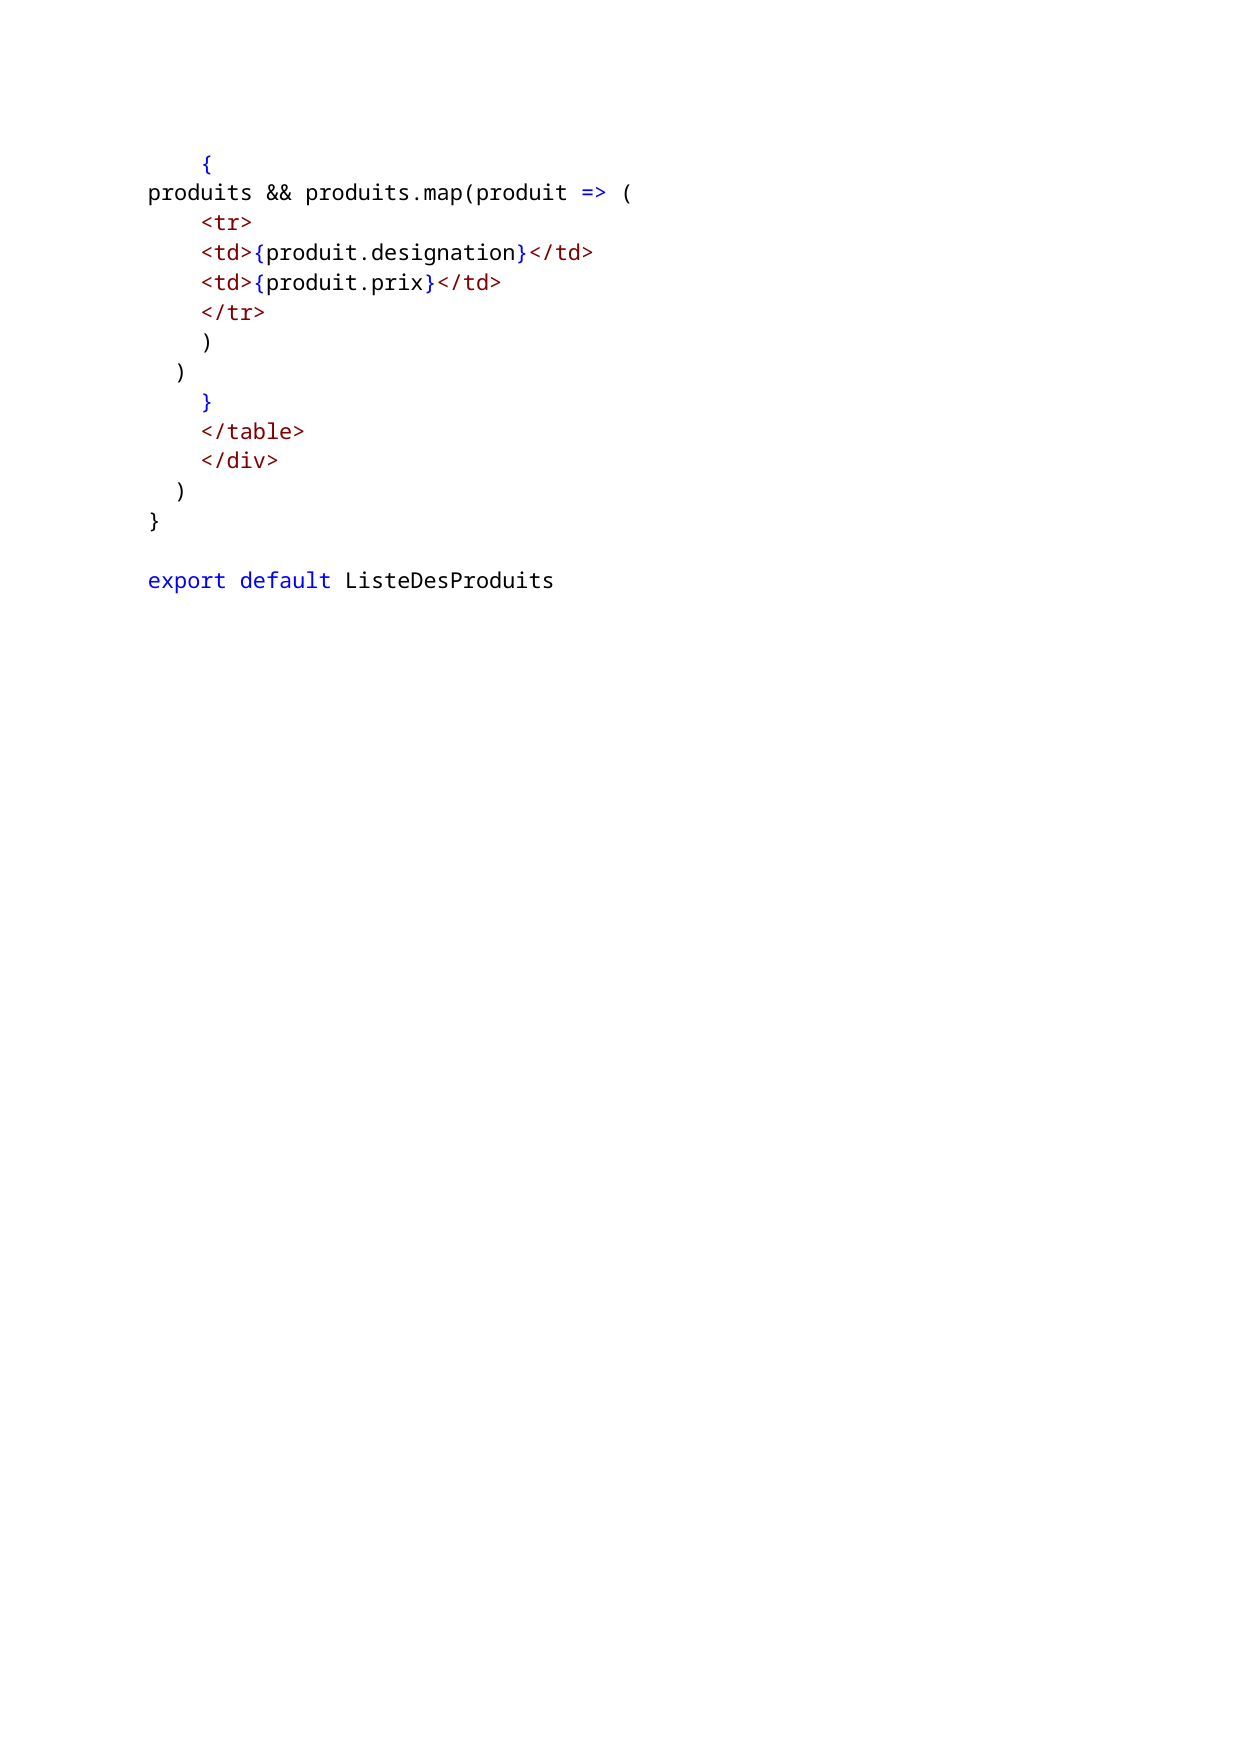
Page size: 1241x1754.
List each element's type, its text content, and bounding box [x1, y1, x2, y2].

text <td>{produit.designation}</td> [148, 237, 1093, 267]
text { [148, 148, 1093, 177]
text ) [148, 475, 1093, 505]
text </div> [148, 446, 1093, 475]
text produits && produits.map(produit => ( [148, 177, 1093, 207]
text <tr> [148, 207, 1093, 237]
text } [148, 386, 1093, 416]
text export default ListeDesProduits [148, 565, 1093, 594]
text </table> [148, 416, 1093, 446]
text ) [148, 326, 1093, 356]
text <td>{produit.prix}</td> [148, 267, 1093, 297]
text </tr> [148, 297, 1093, 326]
text } [148, 505, 1093, 535]
text ) [148, 356, 1093, 386]
